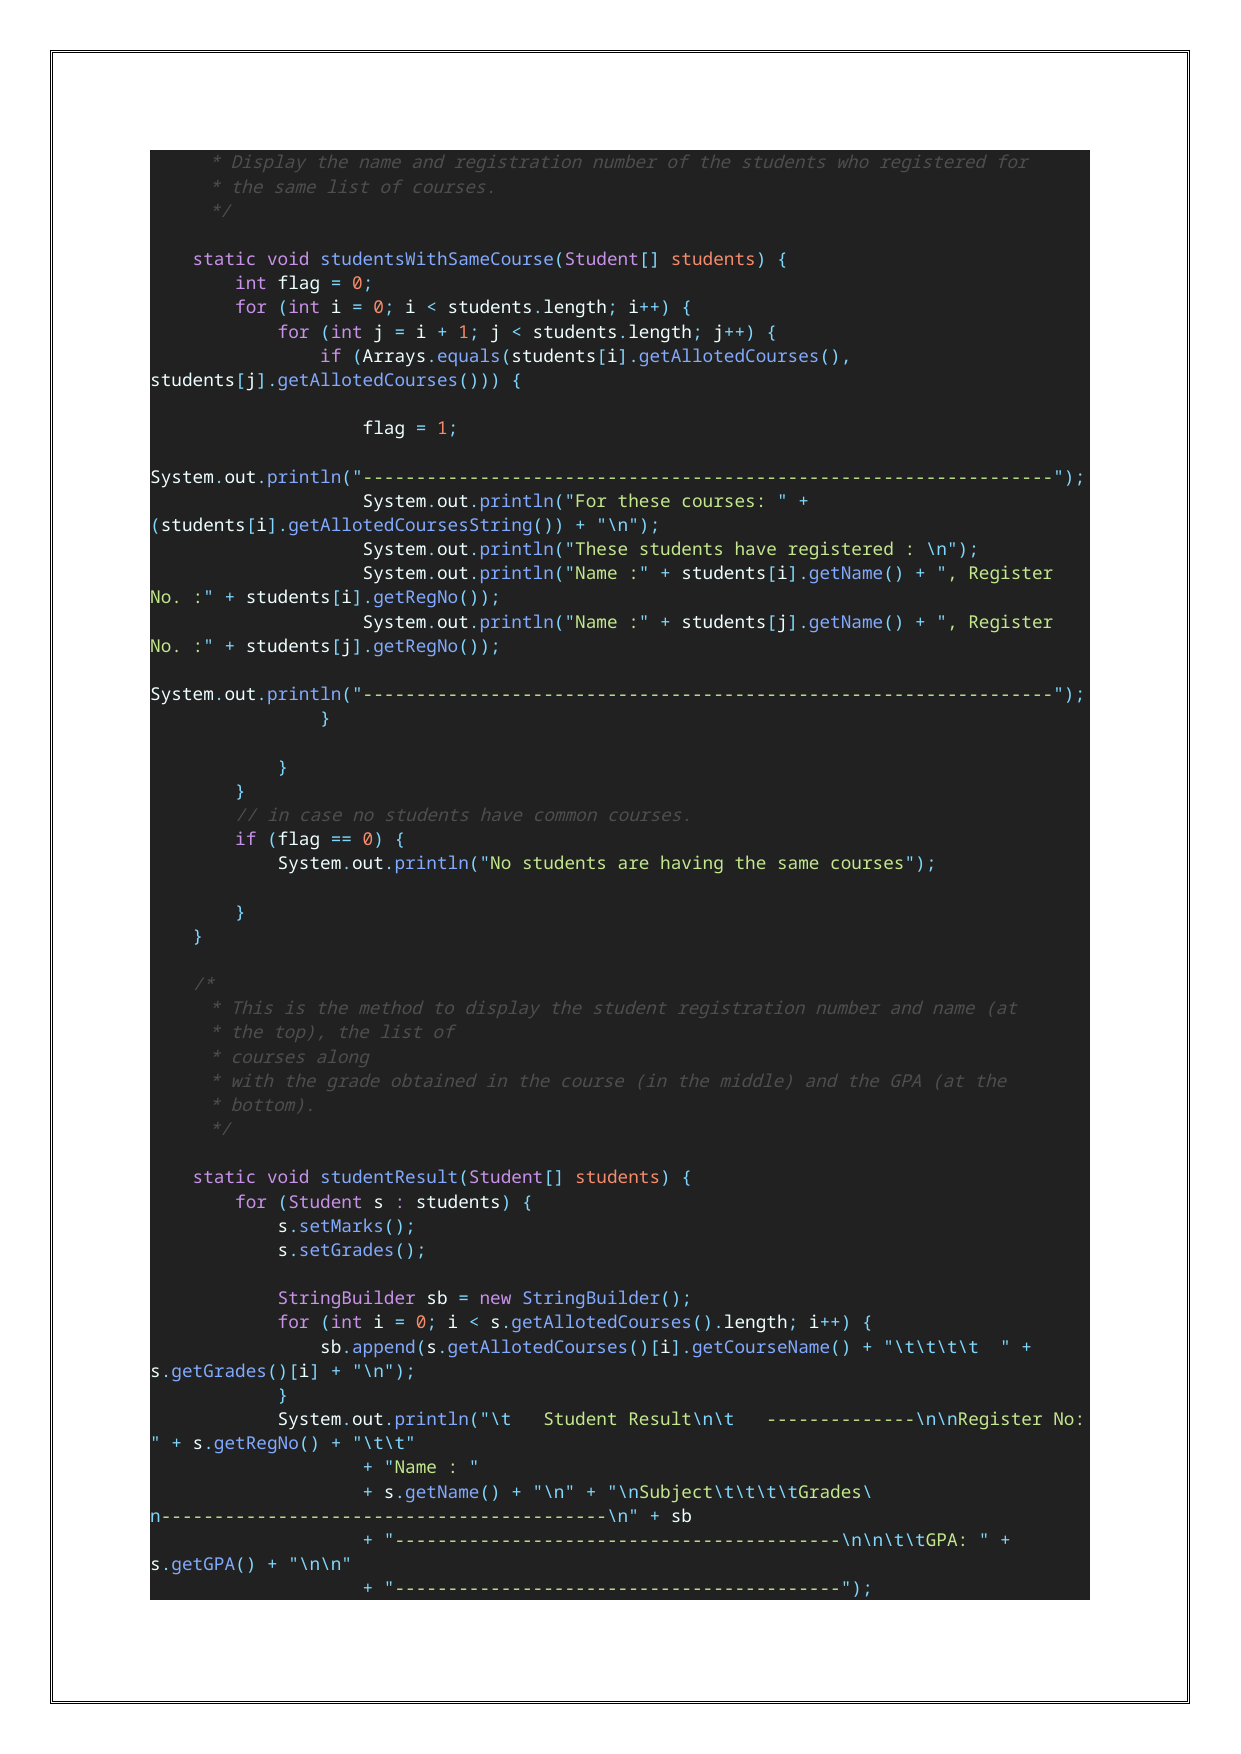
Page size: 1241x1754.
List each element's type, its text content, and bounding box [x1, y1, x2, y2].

text StringBuilder sb = new StringBuilder(); [150, 1286, 1090, 1310]
text } [150, 1382, 1090, 1407]
text * the same list of courses. [150, 174, 1090, 198]
text for (Student s : students) { [150, 1189, 1090, 1213]
text + s.getName() + "\n" + "\nSubject\t\t\t\tGrades\n------------------------------------------\n" + sb [150, 1479, 1090, 1527]
text */ [150, 198, 1090, 222]
text int flag = 0; [150, 271, 1090, 295]
text } [150, 754, 1090, 778]
text */ [150, 1117, 1090, 1141]
text * bottom). [150, 1092, 1090, 1117]
text * the top), the list of [150, 1020, 1090, 1044]
text * This is the method to display the student registration number and name (at [150, 996, 1090, 1020]
text System.out.println("\t Student Result\n\t --------------\n\nRegister No: " + s.getRegNo() + "\t\t" [150, 1407, 1090, 1455]
text + "Name : " [150, 1455, 1090, 1479]
text System.out.println("No students are having the same courses"); [150, 851, 1090, 875]
text * Display the name and registration number of the students who registered for [150, 150, 1090, 174]
text System.out.println("Name :" + students[i].getName() + ", Register No. :" + students[i].getRegNo()); [150, 561, 1090, 609]
text if (flag == 0) { [150, 827, 1090, 851]
text * with the grade obtained in the course (in the middle) and the GPA (at the [150, 1068, 1090, 1092]
text } [150, 923, 1090, 947]
text System.out.println("These students have registered : \n"); [150, 537, 1090, 561]
text } [150, 899, 1090, 923]
text static void studentResult(Student[] students) { [150, 1165, 1090, 1189]
text for (int i = 0; i < students.length; i++) { [150, 295, 1090, 319]
text System.out.println("-----------------------------------------------------------------"); [150, 440, 1090, 488]
text sb.append(s.getAllotedCourses()[i].getCourseName() + "\t\t\t\t " + s.getGrades()[i] + "\n"); [150, 1334, 1090, 1382]
text s.setGrades(); [150, 1237, 1090, 1262]
text } [150, 706, 1090, 730]
text System.out.println("-----------------------------------------------------------------"); [150, 657, 1090, 706]
text for (int i = 0; i < s.getAllotedCourses().length; i++) { [150, 1310, 1090, 1334]
text } [150, 778, 1090, 802]
text for (int j = i + 1; j < students.length; j++) { [150, 319, 1090, 343]
text if (Arrays.equals(students[i].getAllotedCourses(), students[j].getAllotedCourses())) { [150, 343, 1090, 392]
text flag = 1; [150, 416, 1090, 440]
text + "------------------------------------------"); [150, 1576, 1090, 1600]
text static void studentsWithSameCourse(Student[] students) { [150, 247, 1090, 271]
text * courses along [150, 1044, 1090, 1068]
text System.out.println("For these courses: " + (students[i].getAllotedCoursesString()) + "\n"); [150, 488, 1090, 537]
text // in case no students have common courses. [150, 802, 1090, 827]
text + "------------------------------------------\n\n\t\tGPA: " + s.getGPA() + "\n\n" [150, 1527, 1090, 1576]
text s.setMarks(); [150, 1213, 1090, 1237]
text /* [150, 972, 1090, 996]
text System.out.println("Name :" + students[j].getName() + ", Register No. :" + students[j].getRegNo()); [150, 609, 1090, 657]
